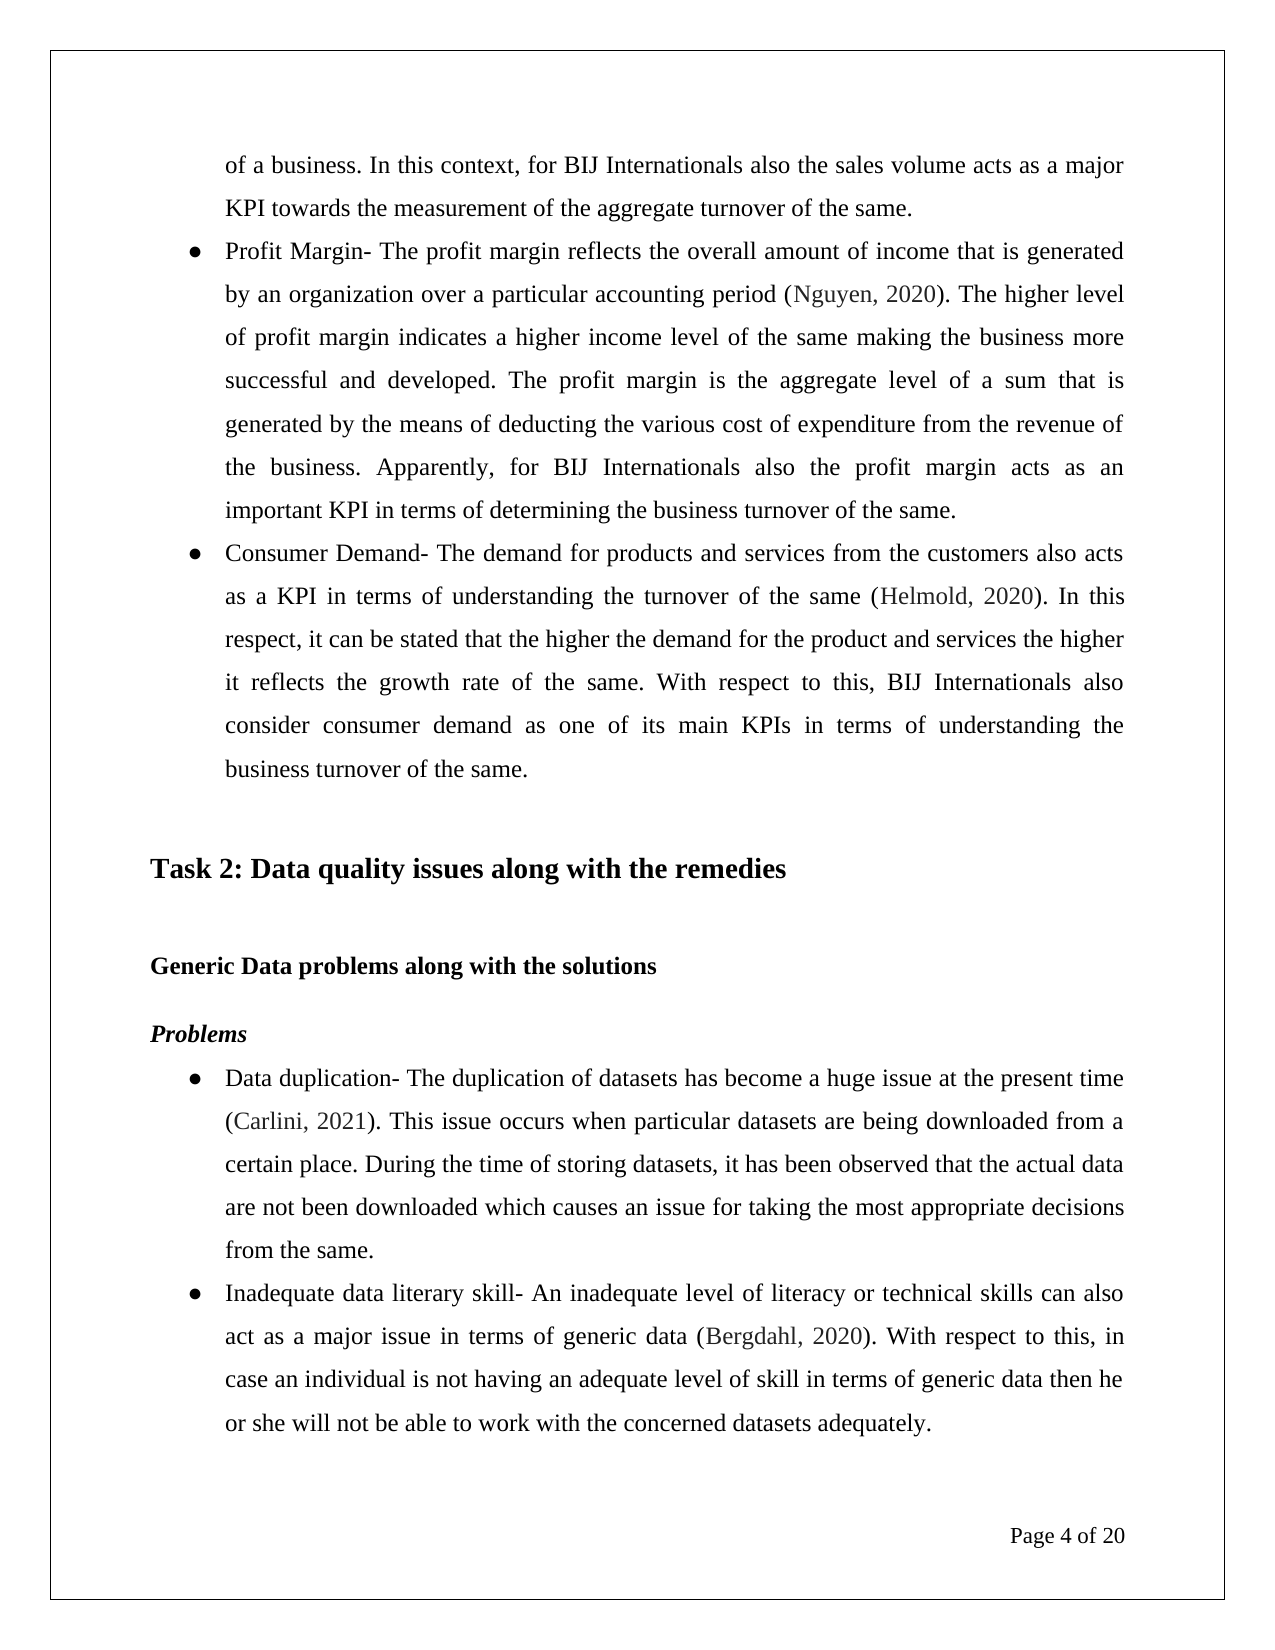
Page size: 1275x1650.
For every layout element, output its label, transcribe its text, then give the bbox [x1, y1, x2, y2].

list Inadequate data literary skill- An inadequate level of literacy or technical skills can also act as a major issue in terms of generic data (Bergdahl, 2020). With respect to this, in case an individual is not having an adequate level of skill in terms of generic data then he or she will not be able to work with the concerned datasets adequately. [187, 1278, 1125, 1436]
list Data duplication- The duplication of datasets has become a huge issue at the present time (Carlini, 2021). This issue occurs when particular datasets are being downloaded from a certain place. During the time of storing datasets, it has been observed that the actual data are not been downloaded which causes an issue for taking the most appropriate decisions from the same. [187, 1063, 1125, 1264]
subtitle Generic Data problems along with the solutions [150, 951, 1125, 980]
subtitle Task 2: Data quality issues along with the remedies [150, 851, 1125, 884]
list Profit Margin- The profit margin reflects the overall amount of income that is generated by an organization over a particular accounting period (Nguyen, 2020). The higher level of profit margin indicates a higher income level of the same making the business more successful and developed. The profit margin is the aggregate level of a sum that is generated by the means of deducting the various cost of expenditure from the revenue of the business. Apparently, for BIJ Internationals also the profit margin acts as an important KPI in terms of determining the business turnover of the same. [187, 236, 1125, 524]
list Consumer Demand- The demand for products and services from the customers also acts as a KPI in terms of understanding the turnover of the same (Helmold, 2020). In this respect, it can be stated that the higher the demand for the product and services the higher it reflects the growth rate of the same. With respect to this, BIJ Internationals also consider consumer demand as one of its main KPIs in terms of understanding the business turnover of the same. [187, 538, 1125, 782]
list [187, 150, 1125, 222]
text Problems [150, 1019, 1125, 1048]
